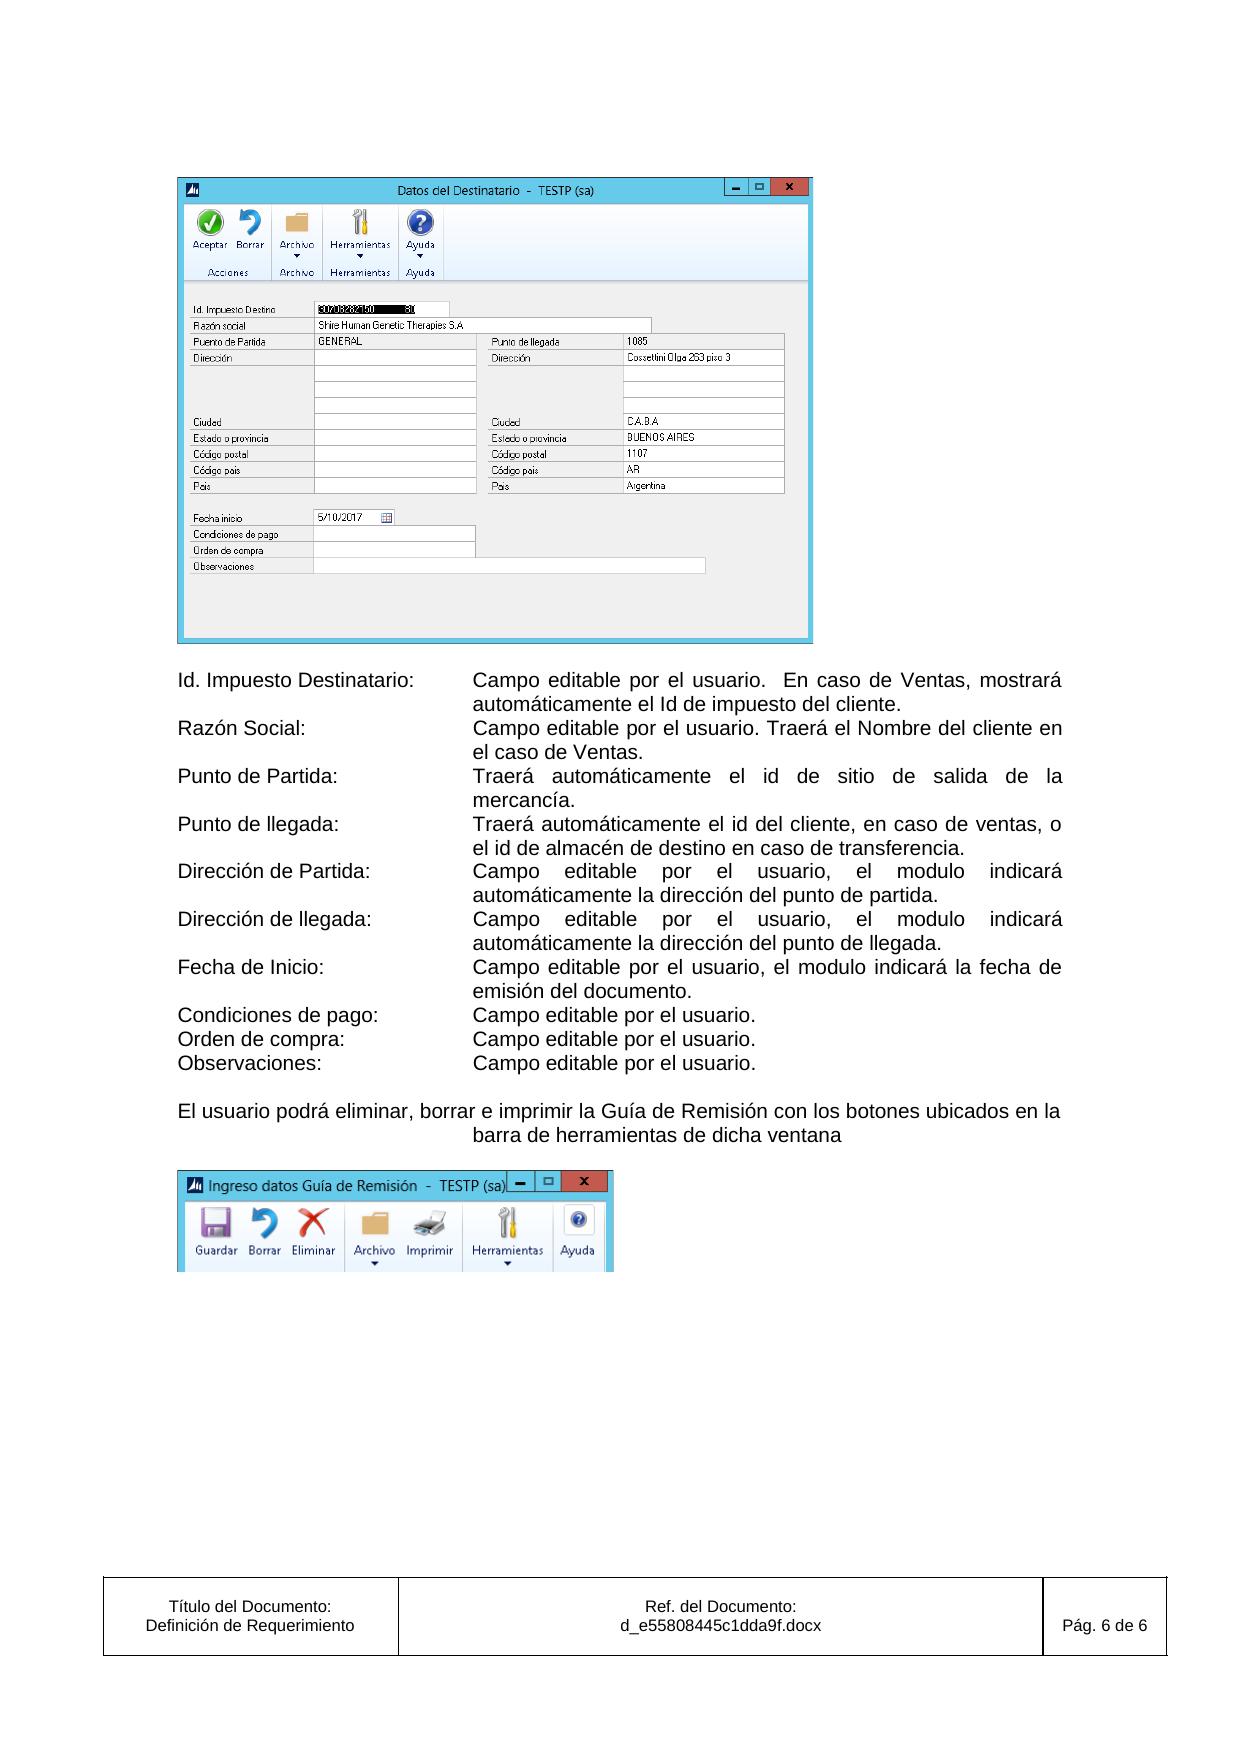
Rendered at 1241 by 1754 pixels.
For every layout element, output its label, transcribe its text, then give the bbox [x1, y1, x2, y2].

text Dirección de llegada: Campo editable por el usuario, el modulo indicará automáticamente la dirección del punto de llegada. [177, 907, 1063, 955]
picture [177, 1170, 614, 1272]
text Dirección de Partida: Campo editable por el usuario, el modulo indicará automáticamente la dirección del punto de partida. [177, 859, 1063, 907]
text Punto de Partida: Traerá automáticamente el id de sitio de salida de la mercancía. [177, 763, 1063, 811]
text Observaciones: Campo editable por el usuario. [177, 1051, 1063, 1075]
text Id. Impuesto Destinatario: Campo editable por el usuario. En caso de Ventas, mostrará automáticamente el Id de impuesto del cliente. [177, 668, 1063, 716]
text Razón Social: Campo editable por el usuario. Traerá el Nombre del cliente en el caso de Ventas. [177, 716, 1063, 763]
text Condiciones de pago: Campo editable por el usuario. [177, 1003, 1063, 1027]
picture [177, 177, 814, 644]
text Fecha de Inicio: Campo editable por el usuario, el modulo indicará la fecha de emisión del documento. [177, 955, 1063, 1003]
text Orden de compra: Campo editable por el usuario. [177, 1027, 1063, 1051]
text El usuario podrá eliminar, borrar e imprimir la Guía de Remisión con los botones ubicados en la barra de herramientas de dicha ventana [177, 1099, 1063, 1147]
text Punto de llegada: Traerá automáticamente el id del cliente, en caso de ventas, o el id de almacén de destino en caso de transferencia. [177, 811, 1063, 859]
